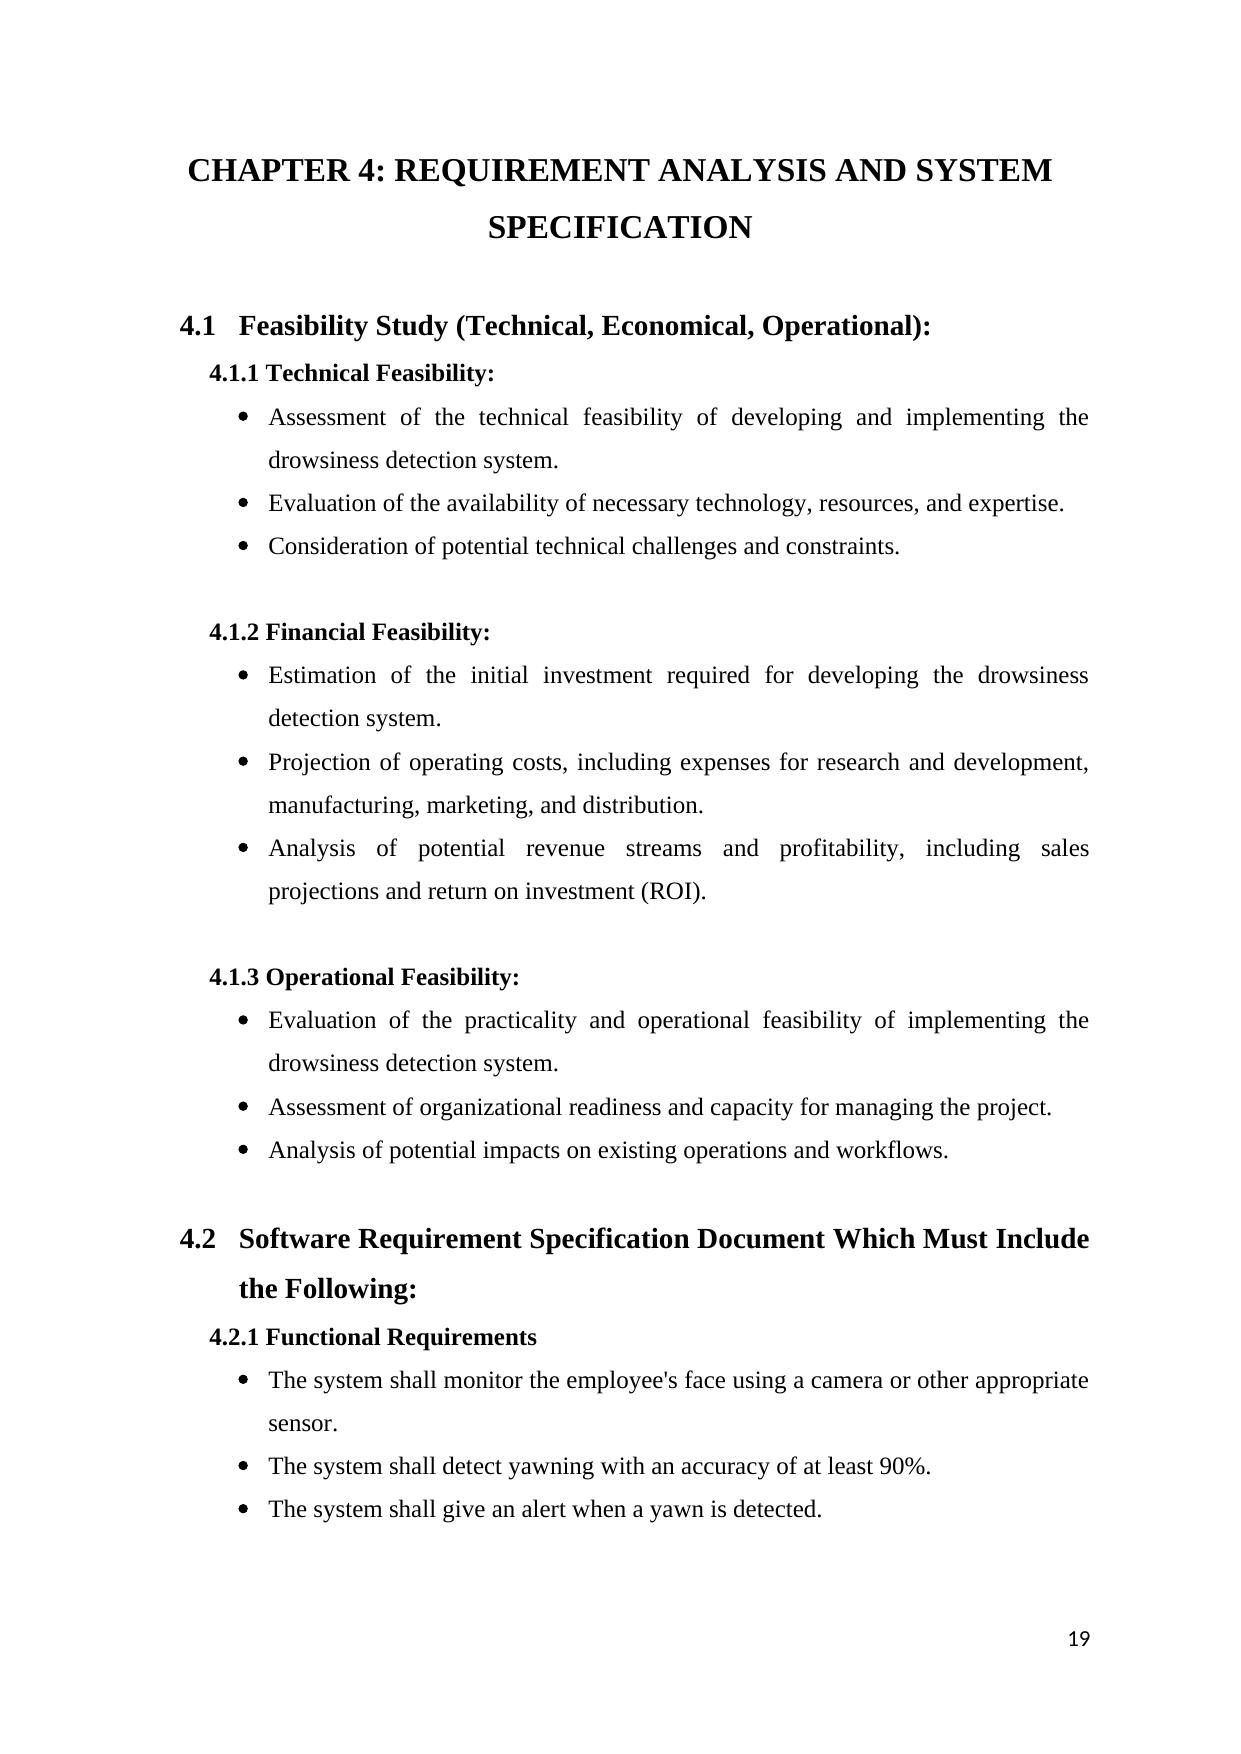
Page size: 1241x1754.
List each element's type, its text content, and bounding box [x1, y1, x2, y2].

list 4.1.1 Technical Feasibility: [209, 358, 1090, 387]
list Projection of operating costs, including expenses for research and development, manufacturing, marketing, and distribution. [239, 747, 1090, 818]
list Evaluation of the practicality and operational feasibility of implementing the drowsiness detection system. [239, 1005, 1090, 1077]
list Assessment of organizational readiness and capacity for managing the project. [239, 1092, 1090, 1120]
list Assessment of the technical feasibility of developing and implementing the drowsiness detection system. [239, 402, 1090, 473]
list 4.1.2 Financial Feasibility: [209, 617, 1090, 646]
list Consideration of potential technical challenges and constraints. [239, 531, 1090, 560]
list 4.1.3 Operational Feasibility: [209, 962, 1090, 991]
list The system shall give an alert when a yawn is detected. [239, 1494, 1090, 1523]
list Software Requirement Specification Document Which Must Include the Following: [179, 1221, 1090, 1305]
list Feasibility Study (Technical, Economical, Operational): [179, 308, 1090, 342]
list Evaluation of the availability of necessary technology, resources, and expertise. [239, 488, 1090, 517]
list 4.2.1 Functional Requirements [209, 1322, 1090, 1350]
list The system shall monitor the employee's face using a camera or other appropriate sensor. [239, 1365, 1090, 1437]
list Analysis of potential impacts on existing operations and workflows. [239, 1135, 1090, 1163]
text CHAPTER 4: REQUIREMENT ANALYSIS AND SYSTEM SPECIFICATION [150, 150, 1090, 246]
list The system shall detect yawning with an accuracy of at least 90%. [239, 1451, 1090, 1480]
list Analysis of potential revenue streams and profitability, including sales projections and return on investment (ROI). [239, 833, 1090, 905]
list Estimation of the initial investment required for developing the drowsiness detection system. [239, 660, 1090, 732]
